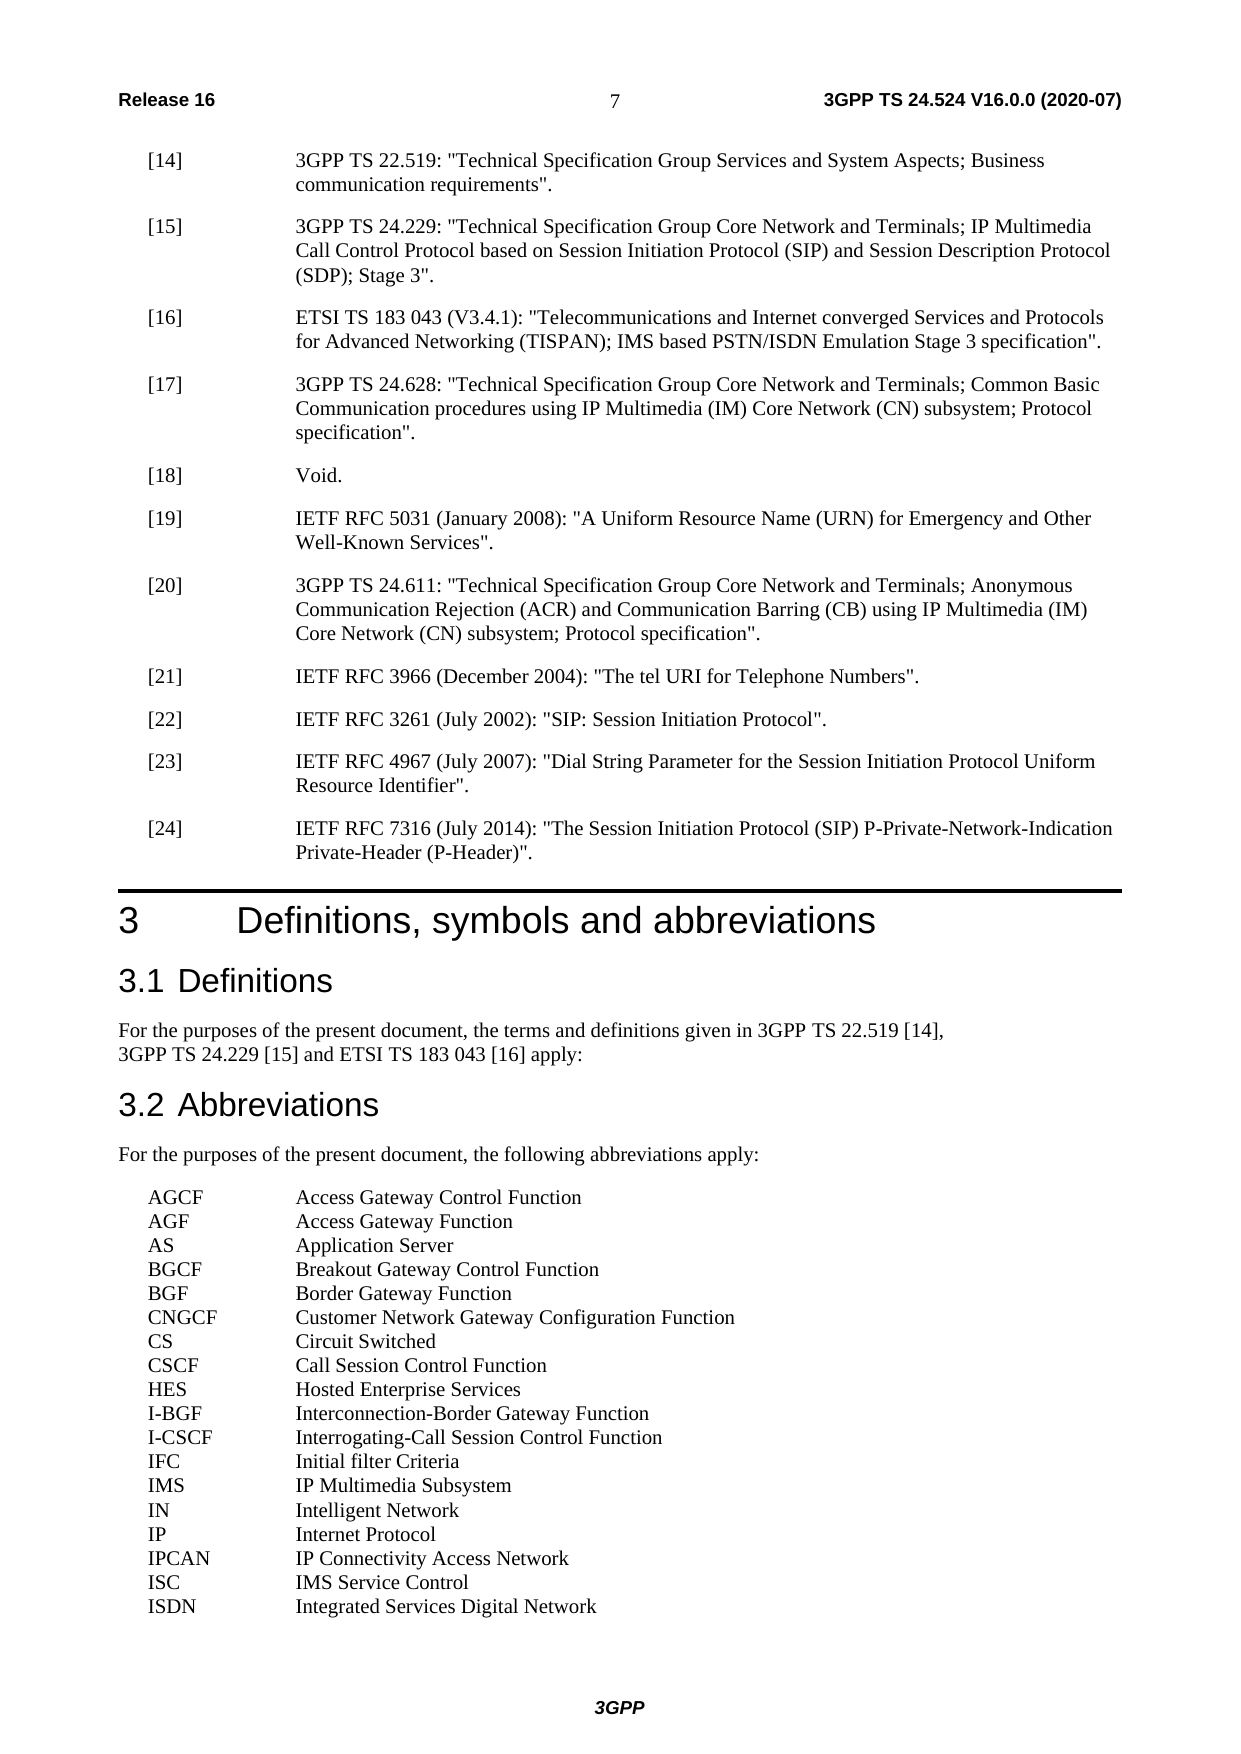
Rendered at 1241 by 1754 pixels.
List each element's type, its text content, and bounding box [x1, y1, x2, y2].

text ISDN Integrated Services Digital Network [148, 1594, 1122, 1618]
text IN Intelligent Network [148, 1497, 1122, 1522]
text AS Application Server [148, 1233, 1122, 1257]
text ISC IMS Service Control [148, 1570, 1122, 1594]
text For the purposes of the present document, the following abbreviations apply: [118, 1142, 1122, 1166]
text IMS IP Multimedia Subsystem [148, 1473, 1122, 1497]
text [18] Void. [148, 463, 1122, 487]
text I-BGF Interconnection-Border Gateway Function [148, 1401, 1122, 1425]
text [21] IETF RFC 3966 (December 2004): "The tel URI for Telephone Numbers". [148, 664, 1122, 688]
text BGCF Breakout Gateway Control Function [148, 1257, 1122, 1281]
text For the purposes of the present document, the terms and definitions given in 3GPP TS 22.519 [14], 3GPP TS 24.229 [15] and ETSI TS 183 043 [16] apply: [118, 1018, 1122, 1066]
text [24] IETF RFC 7316 (July 2014): "The Session Initiation Protocol (SIP) P-Private-Network-Indication Private-Header (P-Header)". [148, 816, 1122, 864]
text [22] IETF RFC 3261 (July 2002): "SIP: Session Initiation Protocol". [148, 707, 1122, 731]
subtitle 3.2 Abbreviations [118, 1085, 1122, 1123]
subtitle 3 Definitions, symbols and abbreviations [118, 893, 1122, 942]
text HES Hosted Enterprise Services [148, 1377, 1122, 1401]
text [15] 3GPP TS 24.229: "Technical Specification Group Core Network and Terminals; IP Multimedia Call Control Protocol based on Session Initiation Protocol (SIP) and Session Description Protocol (SDP); Stage 3". [148, 214, 1122, 287]
text IFC Initial filter Criteria [148, 1449, 1122, 1473]
text [16] ETSI TS 183 043 (V3.4.1): "Telecommunications and Internet converged Services and Protocols for Advanced Networking (TISPAN); IMS based PSTN/ISDN Emulation Stage 3 specification". [148, 305, 1122, 353]
text I-CSCF Interrogating-Call Session Control Function [148, 1425, 1122, 1449]
text BGF Border Gateway Function [148, 1281, 1122, 1305]
text [19] IETF RFC 5031 (January 2008): "A Uniform Resource Name (URN) for Emergency and Other Well-Known Services". [148, 506, 1122, 554]
text AGF Access Gateway Function [148, 1209, 1122, 1233]
text CSCF Call Session Control Function [148, 1353, 1122, 1377]
text [14] 3GPP TS 22.519: "Technical Specification Group Services and System Aspects; Business communication requirements". [148, 147, 1122, 196]
text [17] 3GPP TS 24.628: "Technical Specification Group Core Network and Terminals; Common Basic Communication procedures using IP Multimedia (IM) Core Network (CN) subsystem; Protocol specification". [148, 372, 1122, 444]
text IPCAN IP Connectivity Access Network [148, 1546, 1122, 1570]
subtitle 3.1 Definitions [118, 961, 1122, 999]
text CNGCF Customer Network Gateway Configuration Function [148, 1305, 1122, 1329]
text CS Circuit Switched [148, 1329, 1122, 1353]
text AGCF Access Gateway Control Function [148, 1185, 1122, 1209]
text IP Internet Protocol [148, 1522, 1122, 1546]
text [23] IETF RFC 4967 (July 2007): "Dial String Parameter for the Session Initiation Protocol Uniform Resource Identifier". [148, 749, 1122, 797]
text [20] 3GPP TS 24.611: "Technical Specification Group Core Network and Terminals; Anonymous Communication Rejection (ACR) and Communication Barring (CB) using IP Multimedia (IM) Core Network (CN) subsystem; Protocol specification". [148, 573, 1122, 645]
